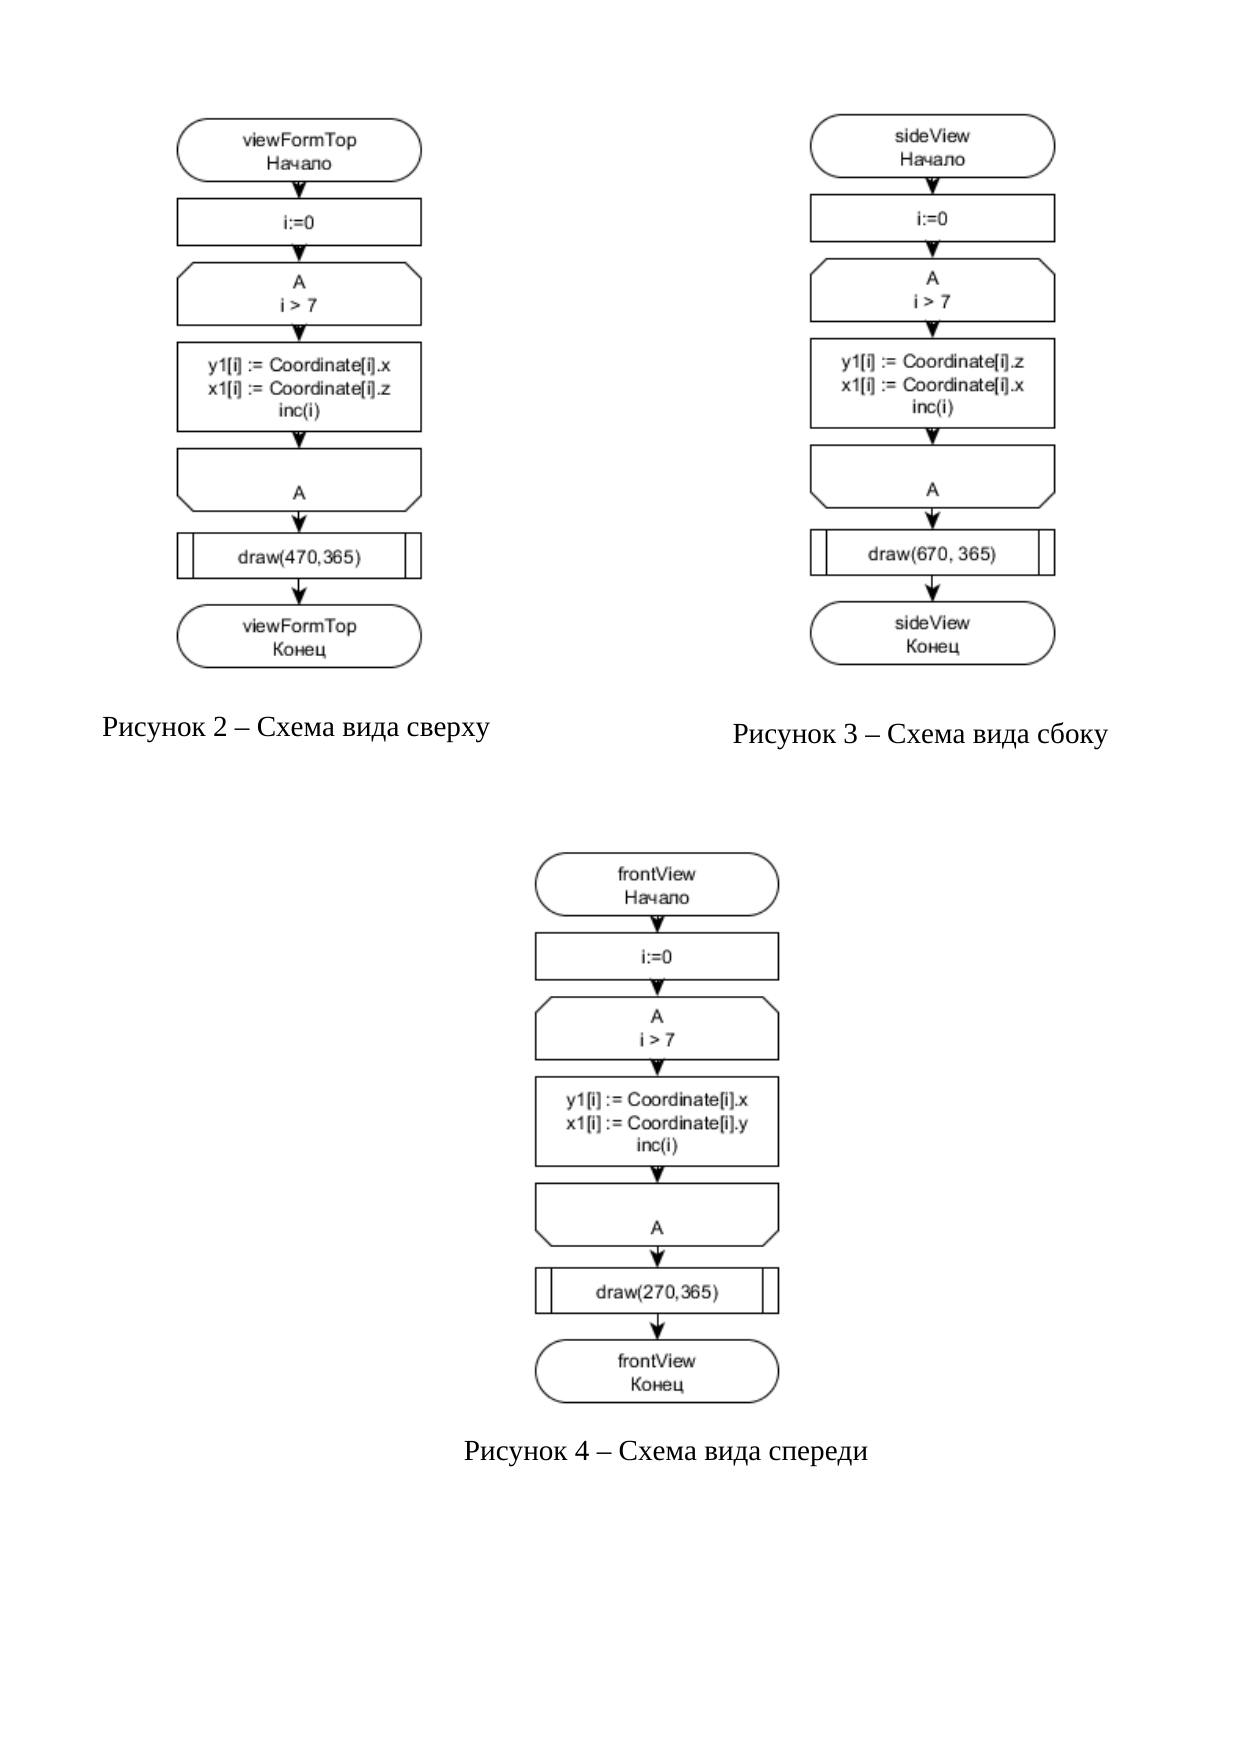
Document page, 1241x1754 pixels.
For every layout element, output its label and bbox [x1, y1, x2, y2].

picture [529, 841, 803, 1413]
picture [166, 109, 440, 681]
picture [793, 108, 1073, 678]
